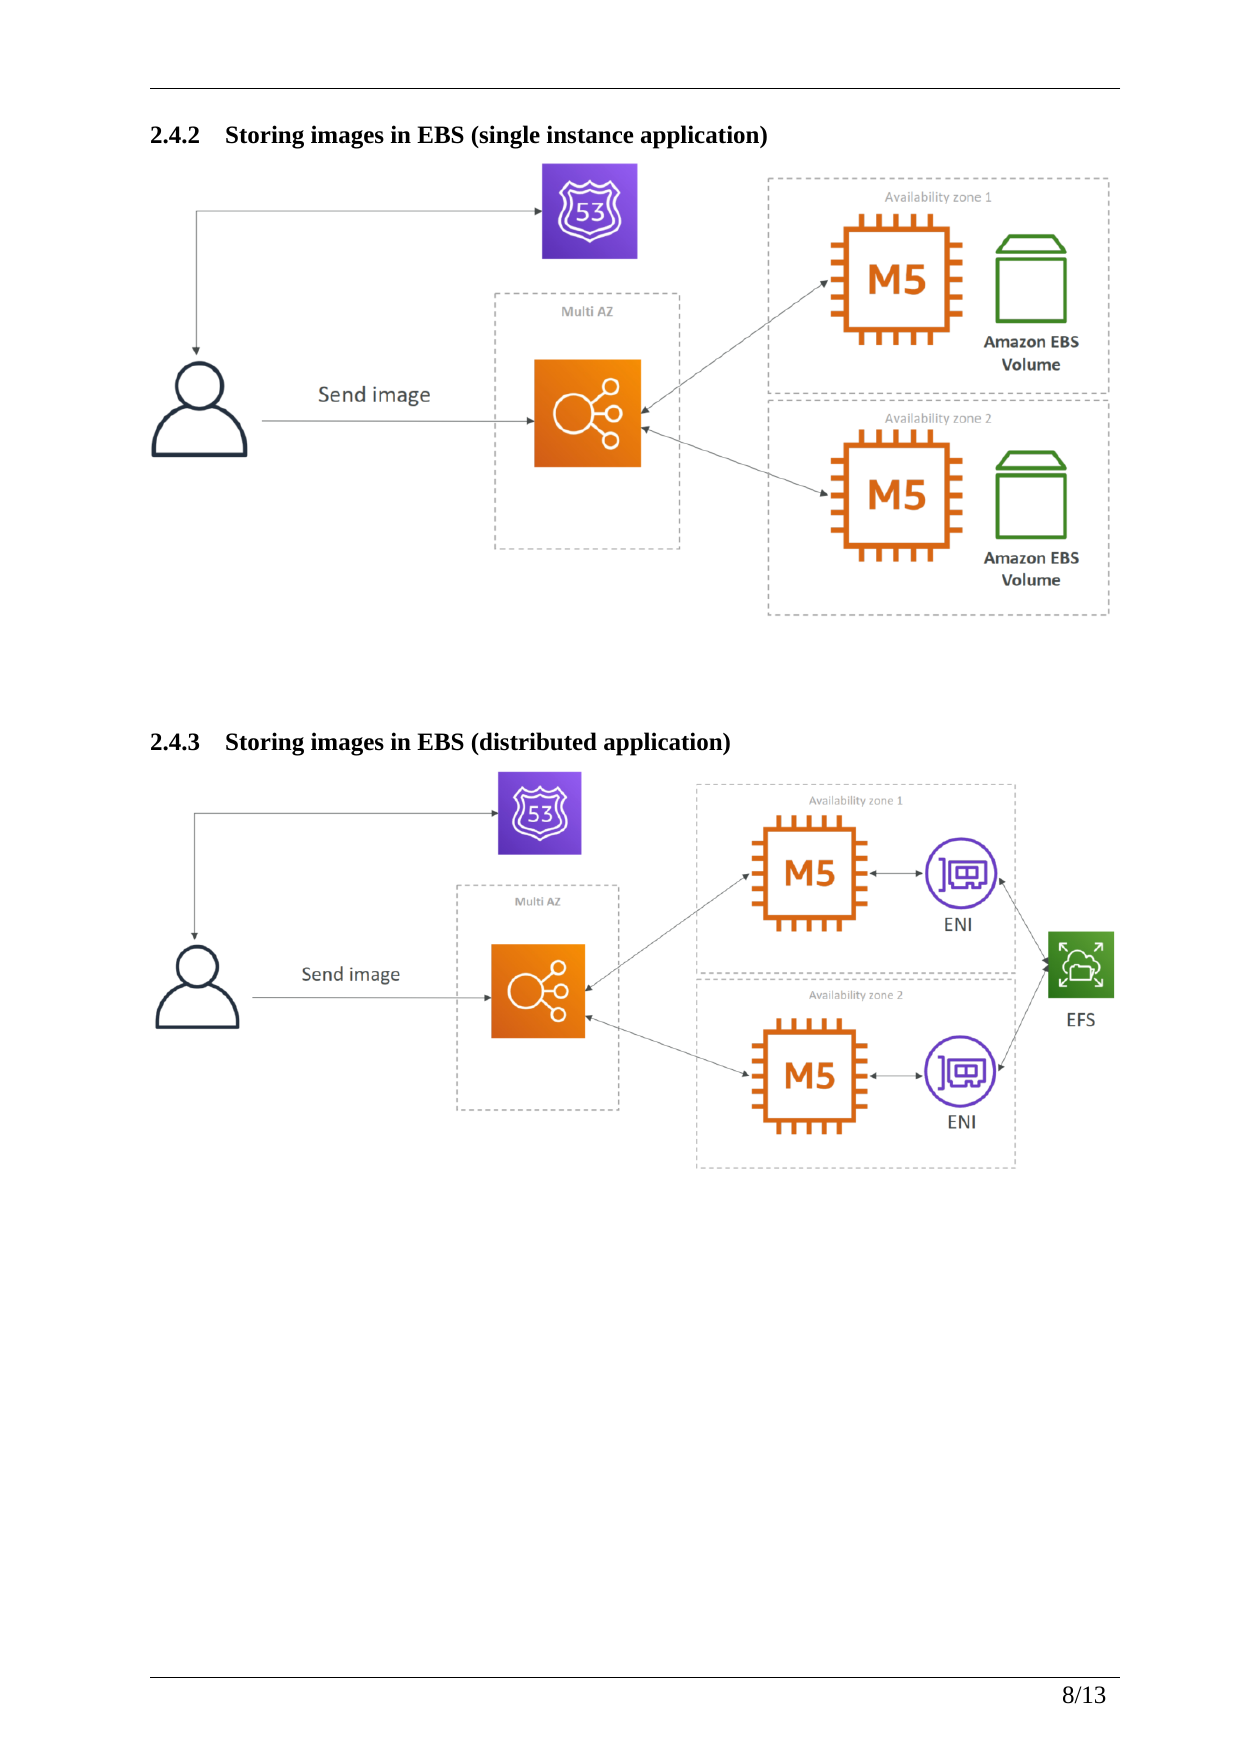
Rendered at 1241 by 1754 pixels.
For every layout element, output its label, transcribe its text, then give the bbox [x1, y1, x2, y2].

picture [150, 161, 1121, 620]
subtitle Storing images in EBS (single instance application) [150, 120, 1120, 149]
subtitle Storing images in EBS (distributed application) [150, 727, 1120, 756]
picture [150, 768, 1121, 1172]
